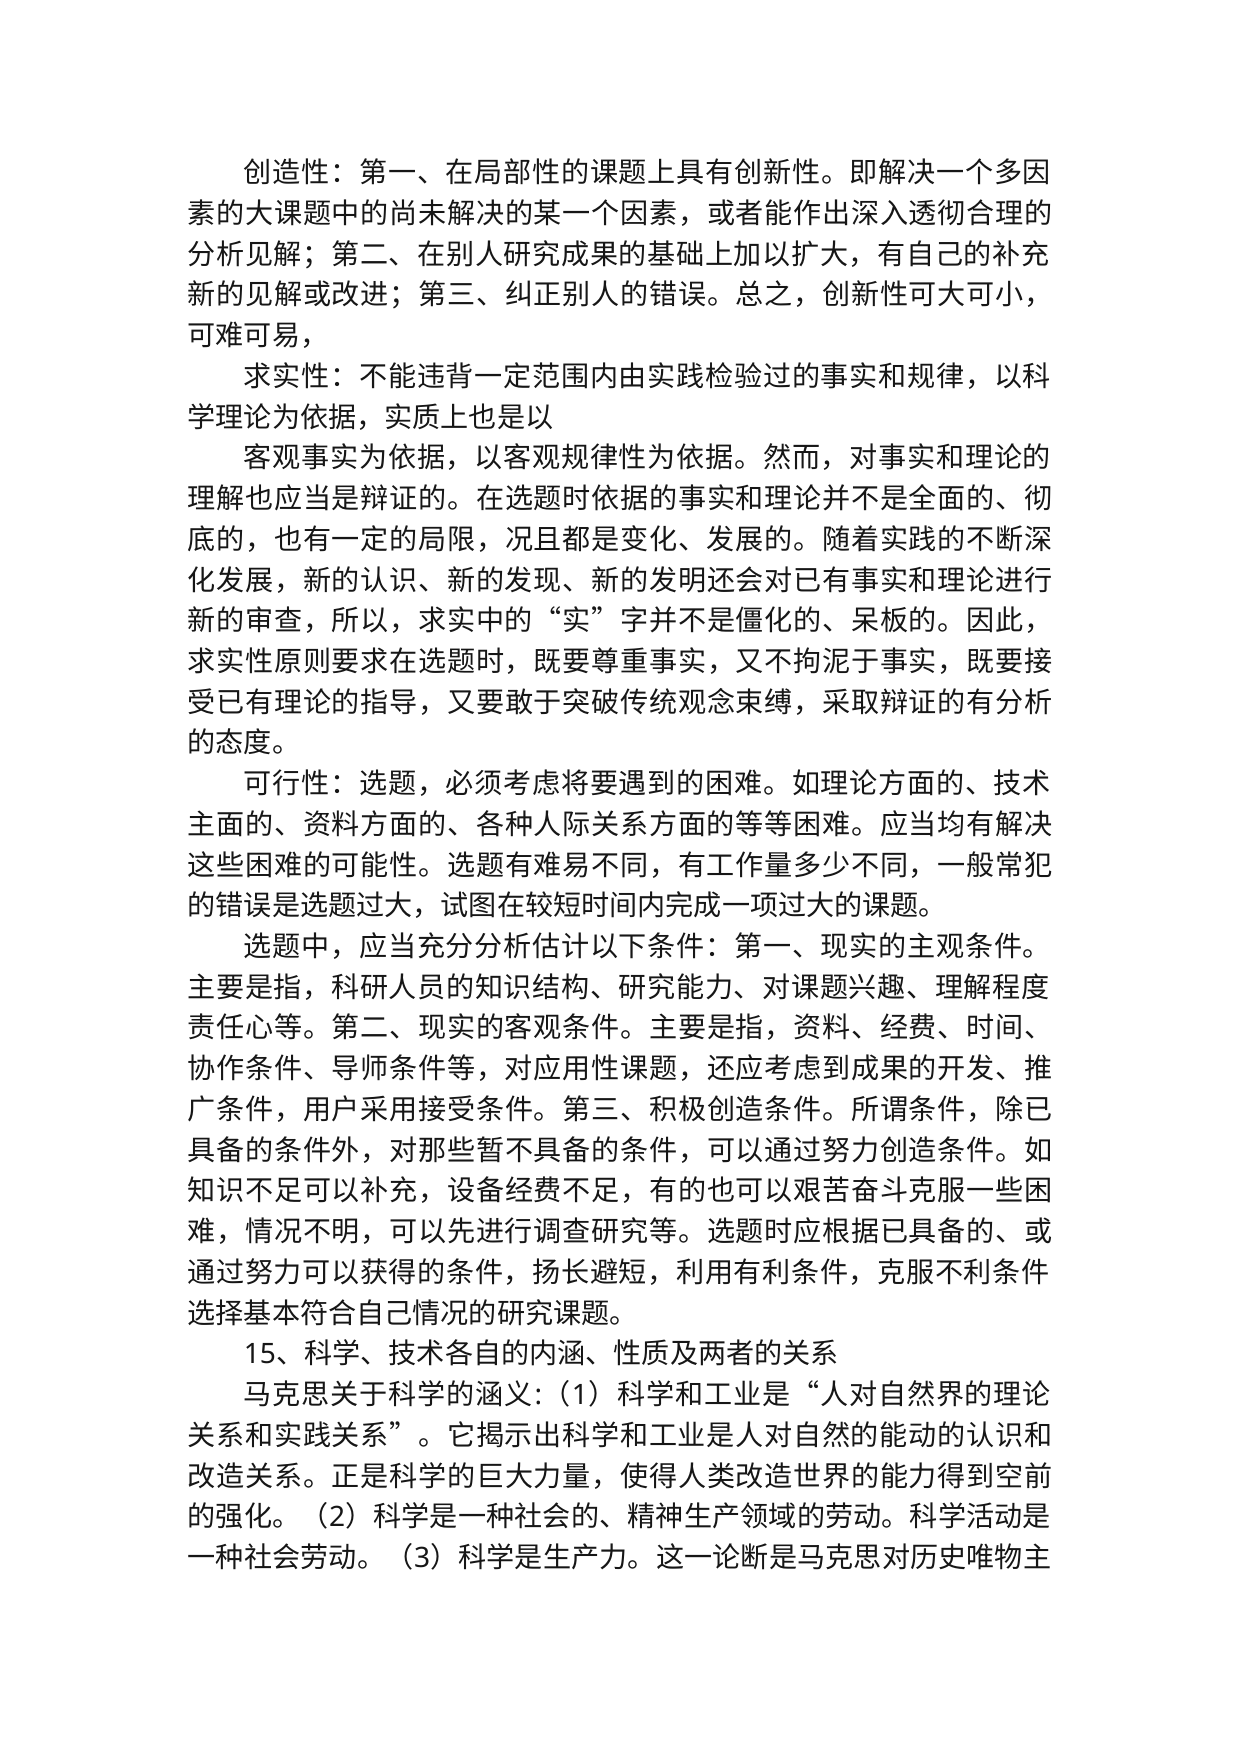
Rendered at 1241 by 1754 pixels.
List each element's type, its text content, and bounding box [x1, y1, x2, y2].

text 创造性：第一、在局部性的课题上具有创新性。即解决一个多因素的大课题中的尚未解决的某一个因素，或者能作出深入透彻合理的分析见解；第二、在别人研究成果的基础上加以扩大，有自己的补充，新的见解或改进；第三、纠正别人的错误。总之，创新性可大可小，可难可易， [187, 150, 1053, 354]
text 客观事实为依据，以客观规律性为依据。然而，对事实和理论的理解也应当是辩证的。在选题时依据的事实和理论并不是全面的、彻底的，也有一定的局限，况且都是变化、发展的。随着实践的不断深化发展，新的认识、新的发现、新的发明还会对已有事实和理论进行新的审查，所以，求实中的“实”字并不是僵化的、呆板的。因此，求实性原则要求在选题时，既要尊重事实，又不拘泥于事实，既要接受已有理论的指导，又要敢于突破传统观念束缚，采取辩证的有分析的态度。 [187, 435, 1053, 761]
text 15、科学、技术各自的内涵、性质及两者的关系 [187, 1331, 1053, 1372]
text 选题中，应当充分分析估计以下条件：第一、现实的主观条件。主要是指，科研人员的知识结构、研究能力、对课题兴趣、理解程度、责任心等。第二、现实的客观条件。主要是指，资料、经费、时间、协作条件、导师条件等，对应用性课题，还应考虑到成果的开发、推广条件，用户采用接受条件。第三、积极创造条件。所谓条件，除已具备的条件外，对那些暂不具备的条件，可以通过努力创造条件。如知识不足可以补充，设备经费不足，有的也可以艰苦奋斗克服一些困难，情况不明，可以先进行调查研究等。选题时应根据已具备的、或通过努力可以获得的条件，扬长避短，利用有利条件，克服不利条件，选择基本符合自己情况的研究课题。 [187, 924, 1053, 1331]
text 求实性：不能违背一定范围内由实践检验过的事实和规律，以科学理论为依据，实质上也是以 [187, 354, 1053, 435]
text 可行性：选题，必须考虑将要遇到的困难。如理论方面的、技术主面的、资料方面的、各种人际关系方面的等等困难。应当均有解决这些困难的可能性。选题有难易不同，有工作量多少不同，一般常犯的错误是选题过大，试图在较短时间内完成一项过大的课题。 [187, 761, 1053, 924]
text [187, 1372, 1053, 1576]
